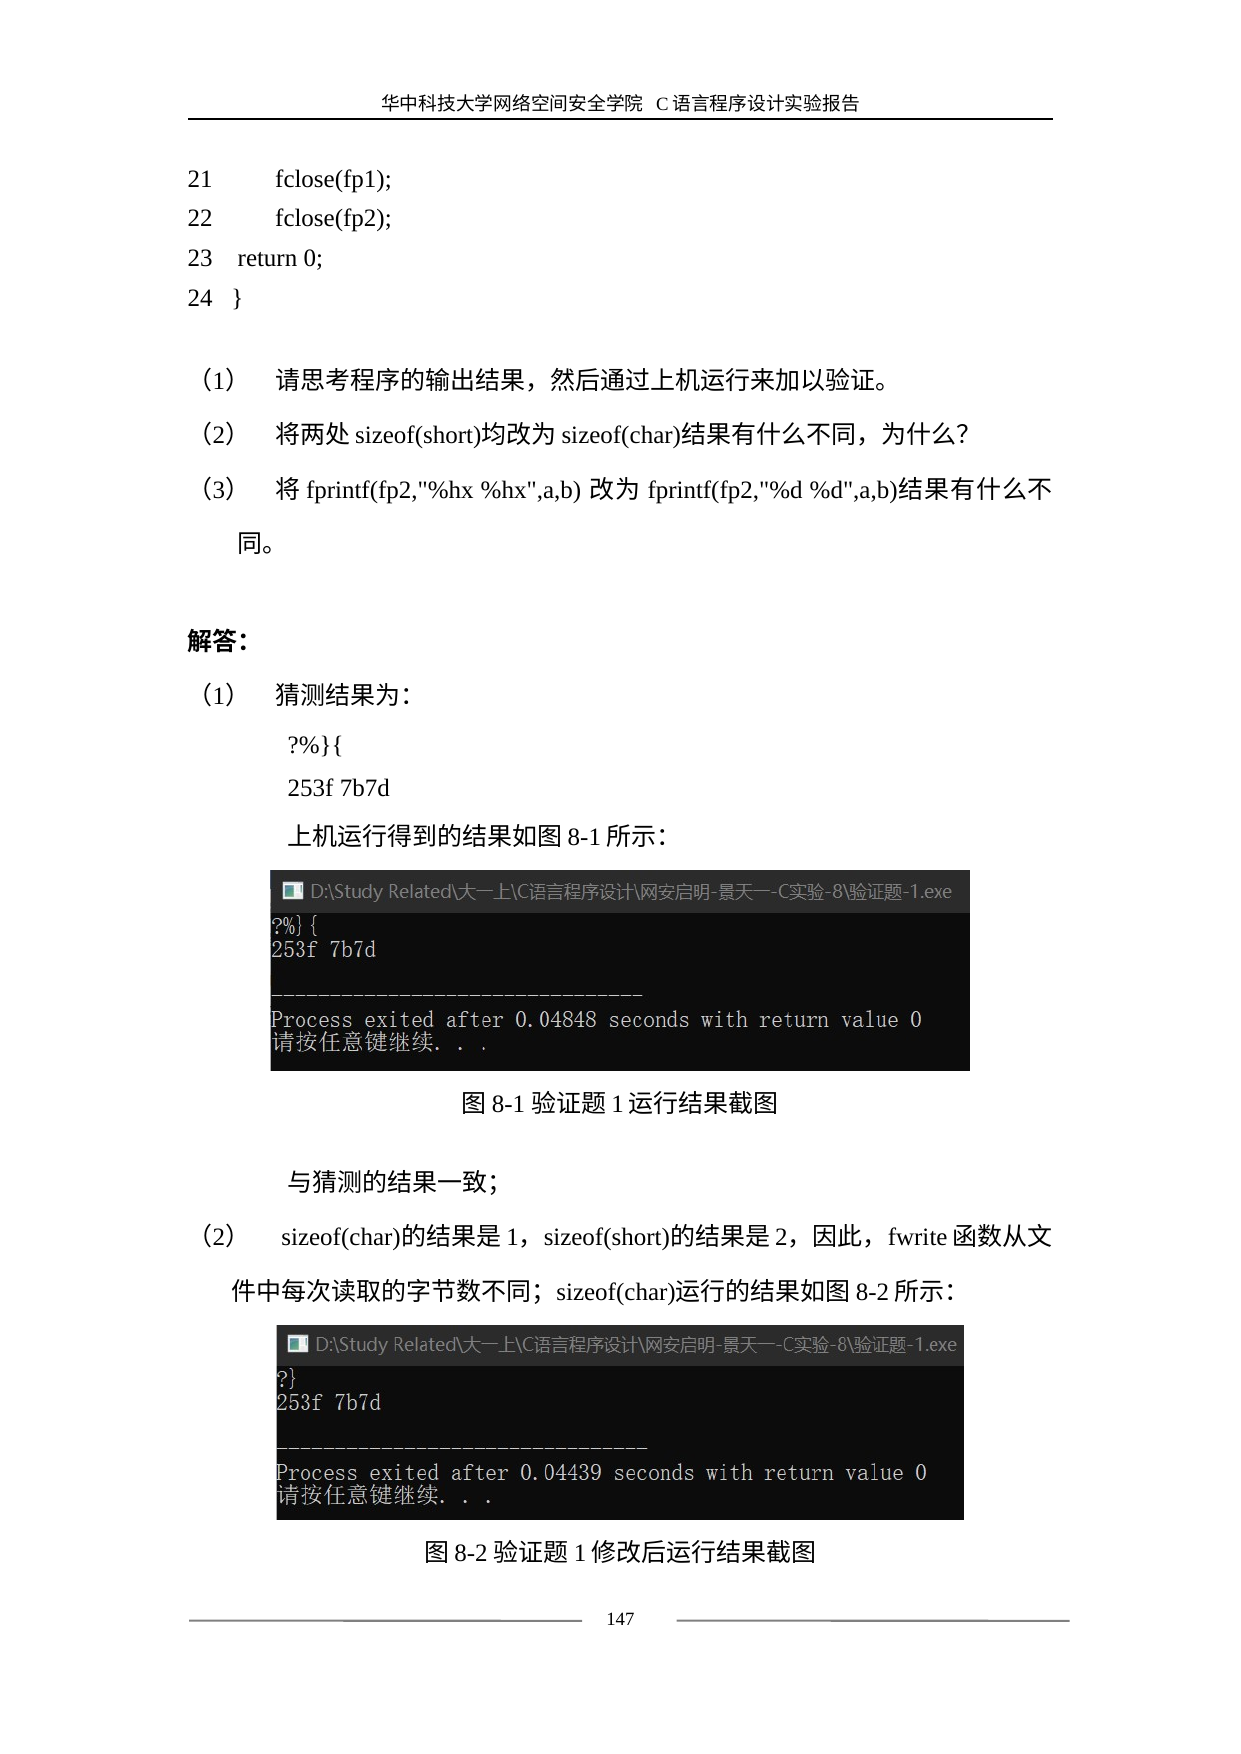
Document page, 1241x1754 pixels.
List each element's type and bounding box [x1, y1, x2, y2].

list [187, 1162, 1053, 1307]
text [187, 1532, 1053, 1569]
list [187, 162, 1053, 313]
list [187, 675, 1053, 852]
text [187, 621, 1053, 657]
picture [276, 1325, 964, 1520]
picture [270, 870, 970, 1071]
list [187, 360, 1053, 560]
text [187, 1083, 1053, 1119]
